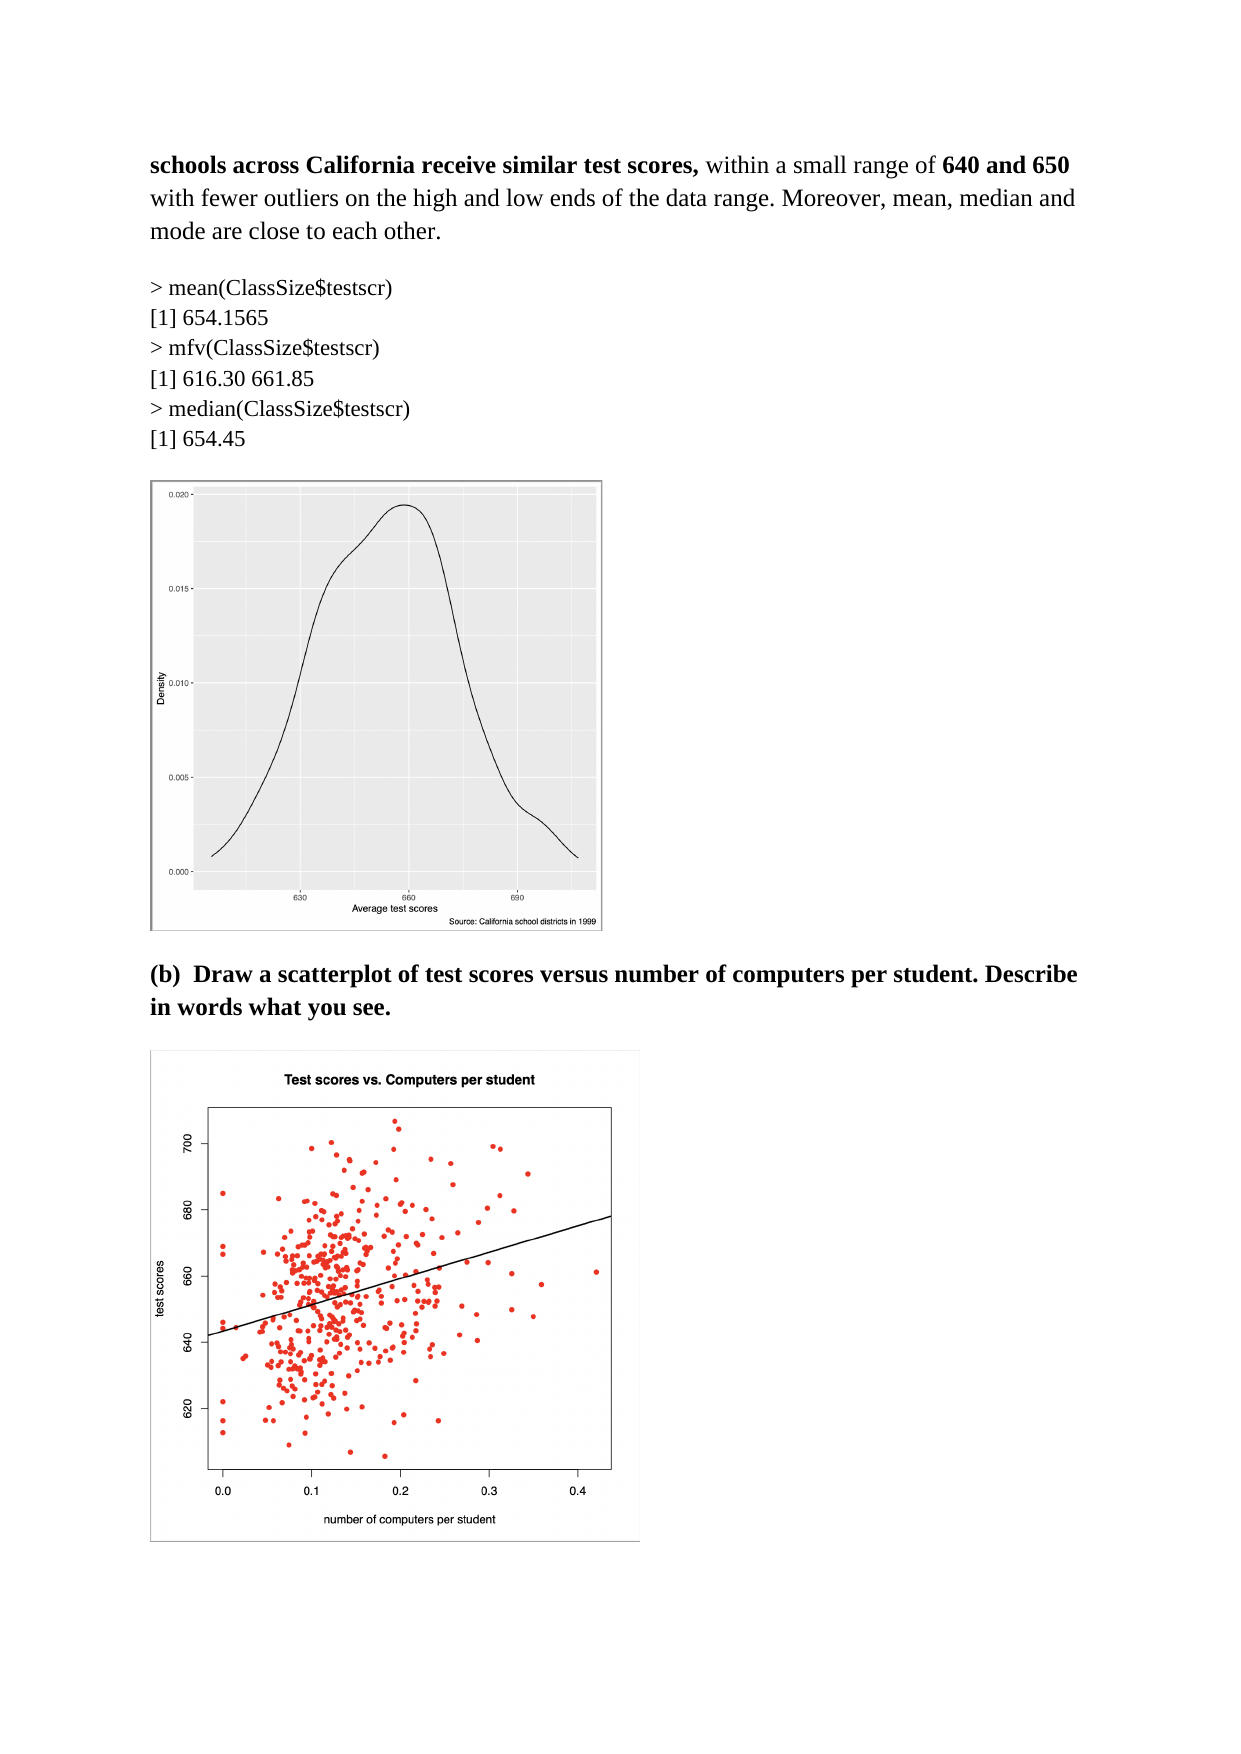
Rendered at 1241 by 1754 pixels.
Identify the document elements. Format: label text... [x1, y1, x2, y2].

text [1] 654.1565 [150, 304, 1090, 331]
text [1] 654.45 [150, 425, 1090, 451]
text [1] 616.30 661.85 [150, 365, 1090, 391]
text > mfv(ClassSize$testscr) [150, 334, 1090, 361]
picture [150, 480, 603, 931]
text > median(ClassSize$testscr) [150, 395, 1090, 421]
picture [150, 1050, 640, 1542]
text (b) Draw a scatterplot of test scores versus number of computers per student. Describe in words what you see. [150, 959, 1090, 1021]
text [150, 150, 1090, 245]
text > mean(ClassSize$testscr) [150, 274, 1090, 300]
